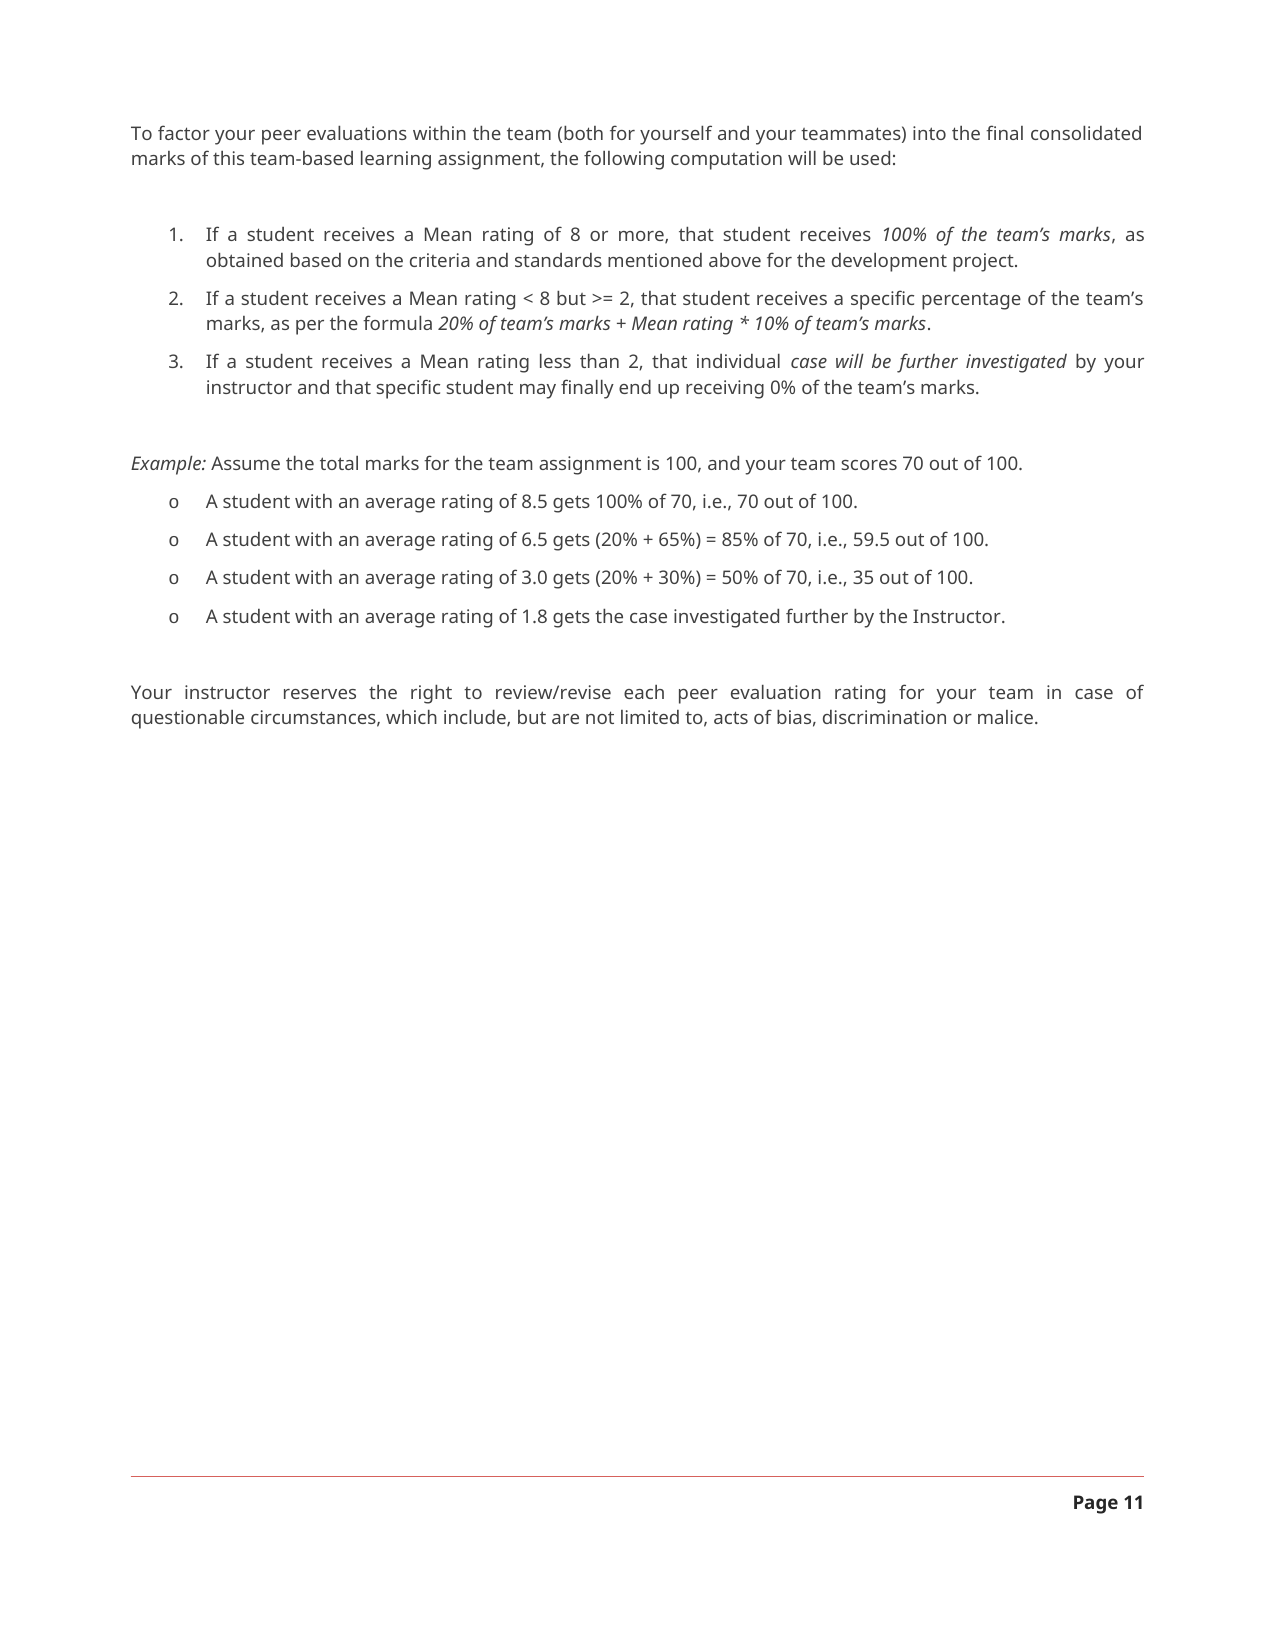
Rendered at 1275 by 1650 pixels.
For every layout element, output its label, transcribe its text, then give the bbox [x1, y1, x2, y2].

list If a student receives a Mean rating less than 2, that individual case will be further investigated by your instructor and that specific student may finally end up receiving 0% of the team’s marks. [168, 349, 1144, 400]
list If a student receives a Mean rating < 8 but >= 2, that student receives a specific percentage of the team’s marks, as per the formula 20% of team’s marks + Mean rating * 10% of team’s marks. [168, 285, 1144, 336]
list A student with an average rating of 8.5 gets 100% of 70, i.e., 70 out of 100. [168, 488, 1144, 514]
list A student with an average rating of 6.5 gets (20% + 65%) = 85% of 70, i.e., 59.5 out of 100. [168, 526, 1144, 552]
list A student with an average rating of 1.8 gets the case investigated further by the Instructor. [168, 603, 1144, 629]
list A student with an average rating of 3.0 gets (20% + 30%) = 50% of 70, i.e., 35 out of 100. [168, 565, 1144, 590]
text Example: Assume the total marks for the team assignment is 100, and your team scores 70 out of 100. [131, 450, 1144, 476]
list If a student receives a Mean rating of 8 or more, that student receives 100% of the team’s marks, as obtained based on the criteria and standards mentioned above for the development project. [168, 222, 1144, 273]
text To factor your peer evaluations within the team (both for yourself and your teammates) into the final consolidated marks of this team-based learning assignment, the following computation will be used: [131, 120, 1144, 171]
text Your instructor reserves the right to review/revise each peer evaluation rating for your team in case of questionable circumstances, which include, but are not limited to, acts of bias, discrimination or malice. [131, 679, 1144, 730]
